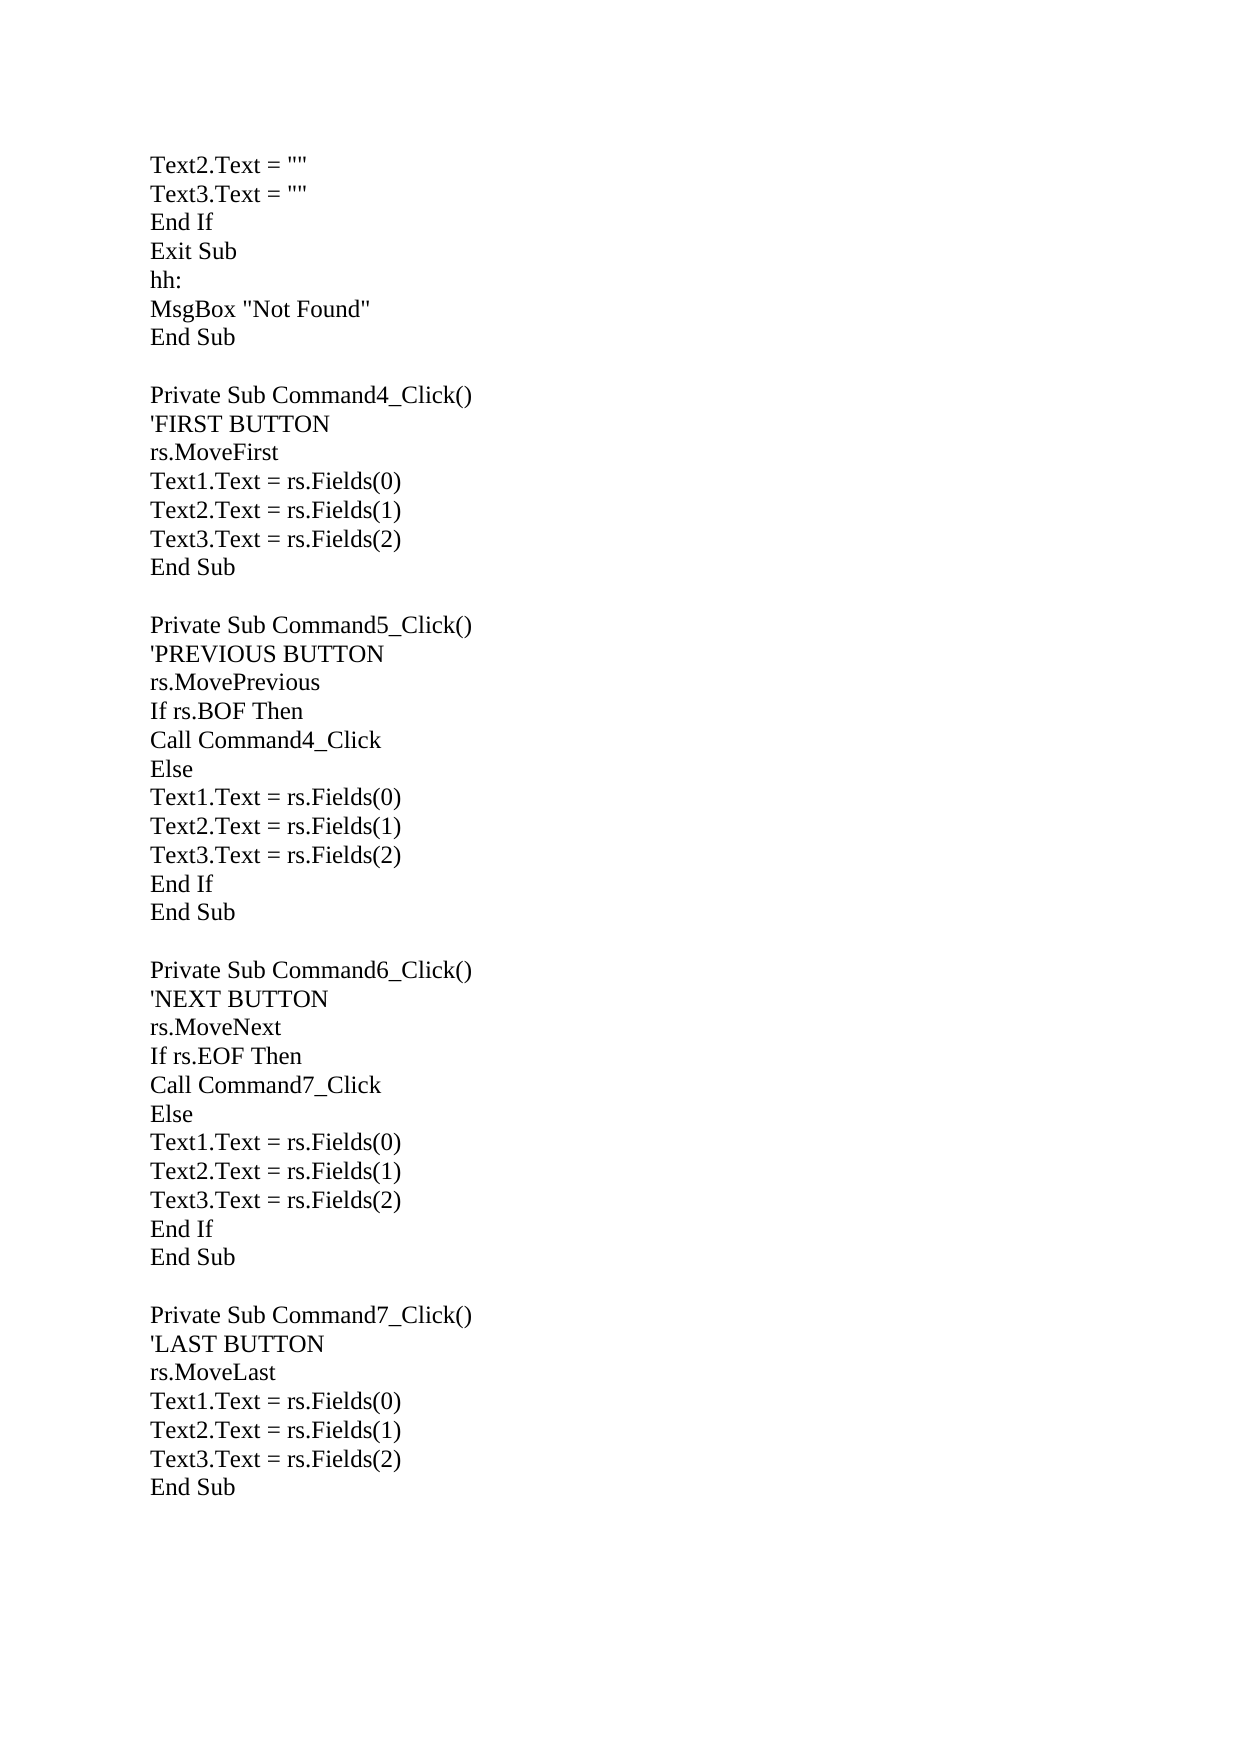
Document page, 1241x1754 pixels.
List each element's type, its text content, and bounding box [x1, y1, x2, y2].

text Private Sub Command5_Click() [150, 610, 1090, 639]
text Text3.Text = rs.Fields(2) [150, 840, 1090, 869]
text Text1.Text = rs.Fields(0) [150, 1386, 1090, 1415]
text Text3.Text = "" [150, 179, 1090, 207]
text Else [150, 754, 1090, 782]
text Text2.Text = rs.Fields(1) [150, 1156, 1090, 1185]
text MsgBox "Not Found" [150, 294, 1090, 322]
text Text3.Text = rs.Fields(2) [150, 1444, 1090, 1472]
text If rs.BOF Then [150, 696, 1090, 725]
text Private Sub Command4_Click() [150, 380, 1090, 409]
text End If [150, 869, 1090, 897]
text 'NEXT BUTTON [150, 984, 1090, 1012]
text Private Sub Command7_Click() [150, 1300, 1090, 1329]
text End Sub [150, 1242, 1090, 1271]
text Text2.Text = rs.Fields(1) [150, 811, 1090, 840]
text Text2.Text = rs.Fields(1) [150, 1415, 1090, 1444]
text 'PREVIOUS BUTTON [150, 639, 1090, 667]
text Text2.Text = "" [150, 150, 1090, 179]
text End Sub [150, 322, 1090, 351]
text rs.MovePrevious [150, 667, 1090, 696]
text Text1.Text = rs.Fields(0) [150, 1127, 1090, 1156]
text rs.MoveNext [150, 1012, 1090, 1041]
text End Sub [150, 1472, 1090, 1501]
text rs.MoveLast [150, 1357, 1090, 1386]
text Text1.Text = rs.Fields(0) [150, 782, 1090, 811]
text End If [150, 207, 1090, 236]
text 'LAST BUTTON [150, 1329, 1090, 1357]
text If rs.EOF Then [150, 1041, 1090, 1070]
text Private Sub Command6_Click() [150, 955, 1090, 984]
text Exit Sub [150, 236, 1090, 265]
text End Sub [150, 897, 1090, 926]
text Call Command4_Click [150, 725, 1090, 754]
text Text2.Text = rs.Fields(1) [150, 495, 1090, 524]
text 'FIRST BUTTON [150, 409, 1090, 437]
text Text3.Text = rs.Fields(2) [150, 1185, 1090, 1214]
text Text1.Text = rs.Fields(0) [150, 466, 1090, 495]
text End If [150, 1214, 1090, 1242]
text Else [150, 1099, 1090, 1127]
text Call Command7_Click [150, 1070, 1090, 1099]
text rs.MoveFirst [150, 437, 1090, 466]
text End Sub [150, 552, 1090, 581]
text hh: [150, 265, 1090, 294]
text Text3.Text = rs.Fields(2) [150, 524, 1090, 552]
